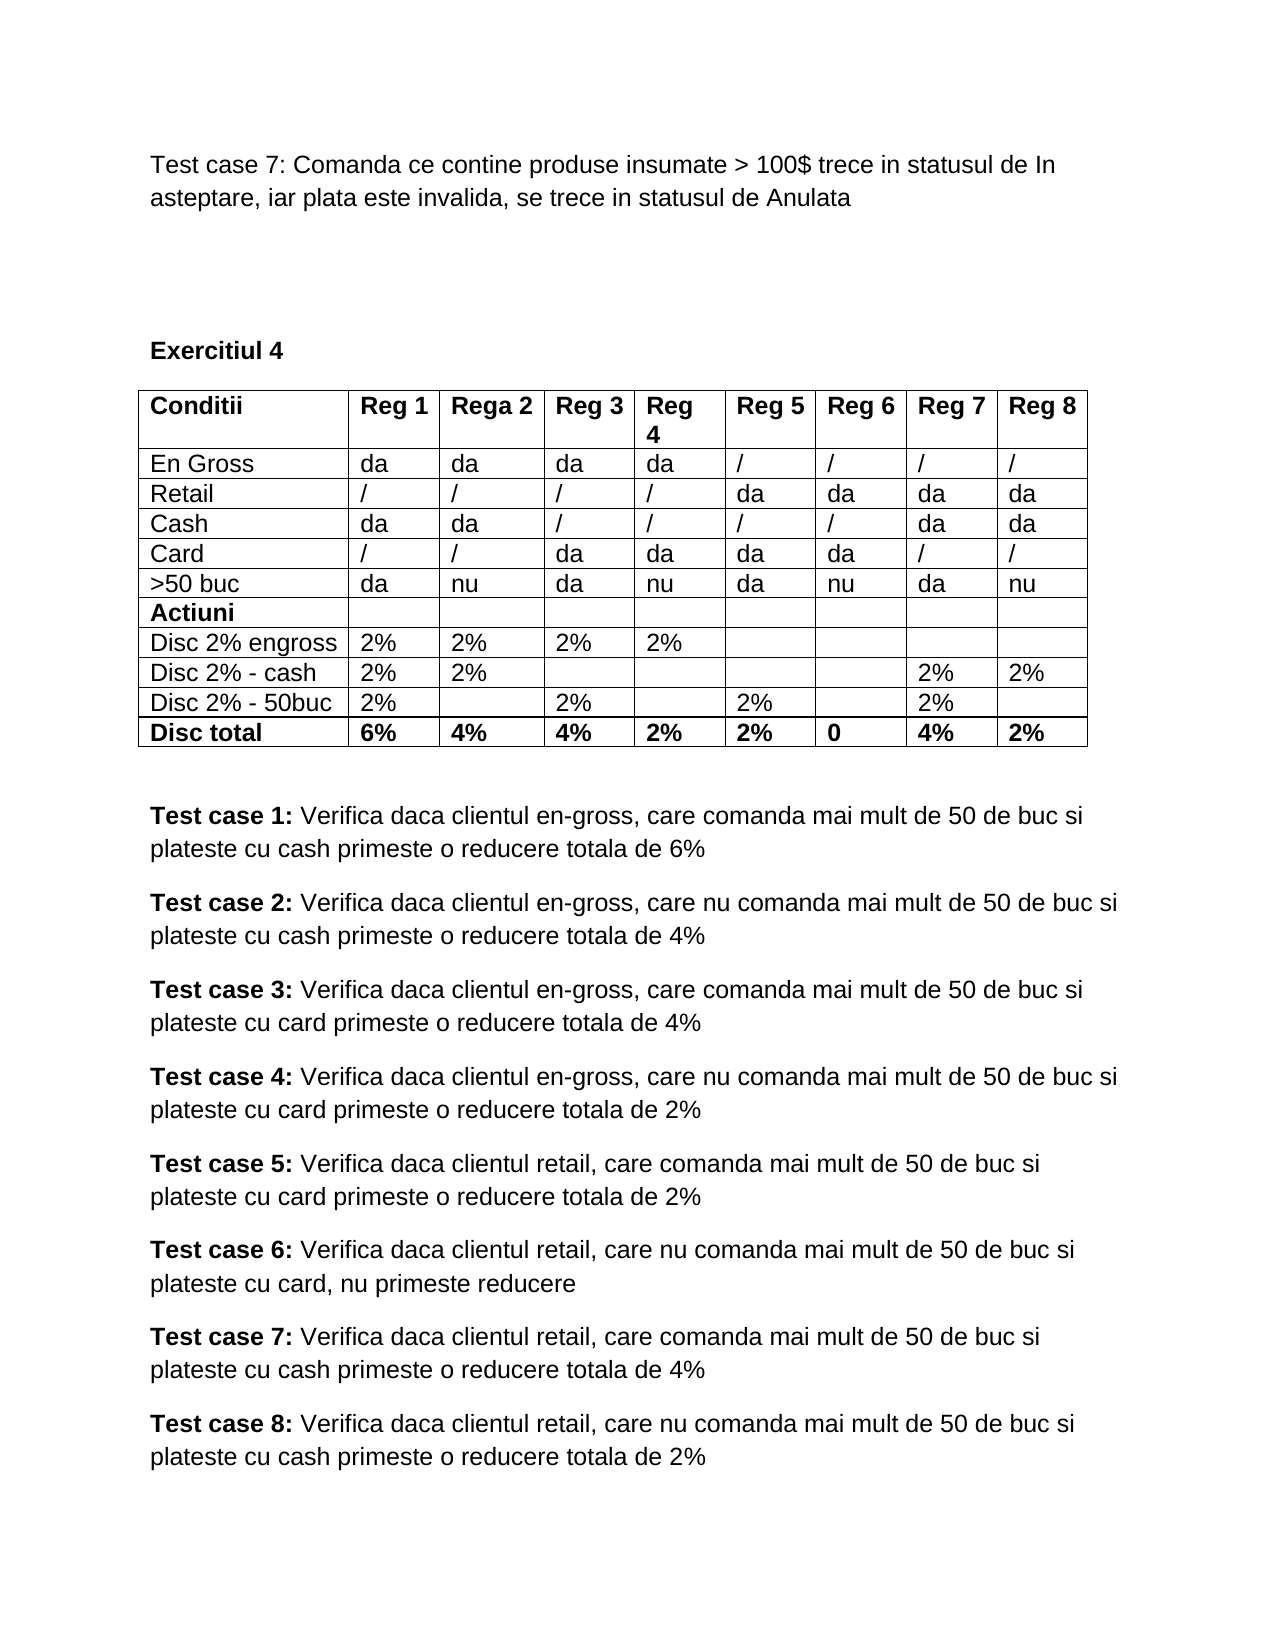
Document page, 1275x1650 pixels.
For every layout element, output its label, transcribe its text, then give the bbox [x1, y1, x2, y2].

list Test case 7: Comanda ce contine produse insumate > 100$ trece in statusul de In asteptare, iar plata este invalida, se trece in statusul de Anulata [150, 150, 1125, 212]
text Test case 7: Verifica daca clientul retail, care comanda mai mult de 50 de buc si plateste cu cash primeste o reducere totala de 4% [150, 1322, 1125, 1384]
table_cell [816, 598, 906, 627]
table_cell nu [635, 569, 725, 597]
table_cell [998, 598, 1087, 627]
table_cell / [907, 449, 997, 478]
table_cell da [816, 539, 906, 567]
table_cell [440, 688, 544, 716]
table_cell / [635, 509, 725, 538]
table_header Conditii [139, 391, 348, 448]
table_cell da [907, 479, 997, 508]
table_cell 4% [545, 718, 634, 746]
table_header Reg 7 [907, 391, 997, 448]
table_cell / [998, 449, 1087, 478]
text Test case 8: Verifica daca clientul retail, care nu comanda mai mult de 50 de buc si plateste cu cash primeste o reducere totala de 2% [150, 1409, 1125, 1471]
table_cell Retail [139, 479, 348, 508]
table_cell Disc 2% - 50buc [139, 688, 348, 716]
table_cell nu [816, 569, 906, 597]
table_cell [726, 658, 815, 687]
table_cell da [440, 509, 544, 538]
table_cell [635, 688, 725, 716]
table_cell [907, 598, 997, 627]
table_header Reg 3 [545, 391, 634, 448]
table_cell 2% [907, 688, 997, 716]
table_cell / [545, 509, 634, 538]
text Test case 3: Verifica daca clientul en-gross, care comanda mai mult de 50 de buc si plateste cu card primeste o reducere totala de 4% [150, 975, 1125, 1037]
table_cell 2% [635, 718, 725, 746]
table_header Reg 1 [349, 391, 439, 448]
table_cell [440, 598, 544, 627]
text Exercitiul 4 [150, 336, 1125, 365]
table_cell 2% [440, 658, 544, 687]
table_cell Actiuni [139, 598, 348, 627]
table_cell 2% [907, 658, 997, 687]
table_cell 2% [440, 628, 544, 657]
table_header Reg 6 [816, 391, 906, 448]
table_cell da [349, 449, 439, 478]
table_cell da [998, 509, 1087, 538]
table_cell Disc 2% engross [139, 628, 348, 657]
table_header Rega 2 [440, 391, 544, 448]
table_cell / [726, 449, 815, 478]
table_cell 2% [998, 658, 1087, 687]
text Test case 6: Verifica daca clientul retail, care nu comanda mai mult de 50 de buc si plateste cu card, nu primeste reducere [150, 1236, 1125, 1297]
table_cell 2% [998, 718, 1087, 746]
table_cell [816, 658, 906, 687]
table_cell da [726, 479, 815, 508]
table_cell 0 [816, 718, 906, 746]
table_cell / [816, 509, 906, 538]
table_cell 2% [349, 688, 439, 716]
table_cell / [440, 479, 544, 508]
table_cell 4% [907, 718, 997, 746]
table_cell [545, 658, 634, 687]
table_cell [816, 688, 906, 716]
table_cell da [635, 449, 725, 478]
table_cell / [816, 449, 906, 478]
table_cell Card [139, 539, 348, 567]
table_cell da [440, 449, 544, 478]
table_cell Cash [139, 509, 348, 538]
table_cell / [726, 509, 815, 538]
table_cell [998, 628, 1087, 657]
table_cell >50 buc [139, 569, 348, 597]
table_cell da [907, 509, 997, 538]
table_cell da [726, 569, 815, 597]
table_cell nu [440, 569, 544, 597]
table_cell 4% [440, 718, 544, 746]
table_cell da [545, 569, 634, 597]
text Test case 1: Verifica daca clientul en-gross, care comanda mai mult de 50 de buc si plateste cu cash primeste o reducere totala de 6% [150, 801, 1125, 863]
table_cell [907, 628, 997, 657]
table_cell da [545, 539, 634, 567]
table_cell / [998, 539, 1087, 567]
text Test case 2: Verifica daca clientul en-gross, care nu comanda mai mult de 50 de buc si plateste cu cash primeste o reducere totala de 4% [150, 888, 1125, 950]
table_cell 6% [349, 718, 439, 746]
table_cell En Gross [139, 449, 348, 478]
table_header Reg 8 [998, 391, 1087, 448]
table_cell 2% [635, 628, 725, 657]
table_cell da [349, 569, 439, 597]
table_cell da [349, 509, 439, 538]
table_cell / [545, 479, 634, 508]
table_cell / [635, 479, 725, 508]
table_cell Disc 2% - cash [139, 658, 348, 687]
table_cell da [726, 539, 815, 567]
table_cell nu [998, 569, 1087, 597]
table_cell 2% [545, 688, 634, 716]
table_cell da [998, 479, 1087, 508]
table_cell Disc total [139, 718, 348, 746]
table_cell da [907, 569, 997, 597]
table_cell [726, 598, 815, 627]
text Test case 4: Verifica daca clientul en-gross, care nu comanda mai mult de 50 de buc si plateste cu card primeste o reducere totala de 2% [150, 1062, 1125, 1123]
table_cell 2% [545, 628, 634, 657]
table_cell / [907, 539, 997, 567]
table_cell [635, 598, 725, 627]
table_cell 2% [349, 658, 439, 687]
table_cell [816, 628, 906, 657]
table_cell [635, 658, 725, 687]
table_cell [998, 688, 1087, 716]
table_cell / [440, 539, 544, 567]
table_cell / [349, 539, 439, 567]
table_cell [726, 628, 815, 657]
table_cell 2% [726, 688, 815, 716]
table_cell 2% [349, 628, 439, 657]
table_cell da [545, 449, 634, 478]
table_cell 2% [726, 718, 815, 746]
text Test case 5: Verifica daca clientul retail, care comanda mai mult de 50 de buc si plateste cu card primeste o reducere totala de 2% [150, 1149, 1125, 1210]
table_cell [545, 598, 634, 627]
table_cell / [349, 479, 439, 508]
table_header Reg 5 [726, 391, 815, 448]
table_header Reg 4 [635, 391, 725, 448]
table_cell da [635, 539, 725, 567]
table_cell [349, 598, 439, 627]
table_cell da [816, 479, 906, 508]
